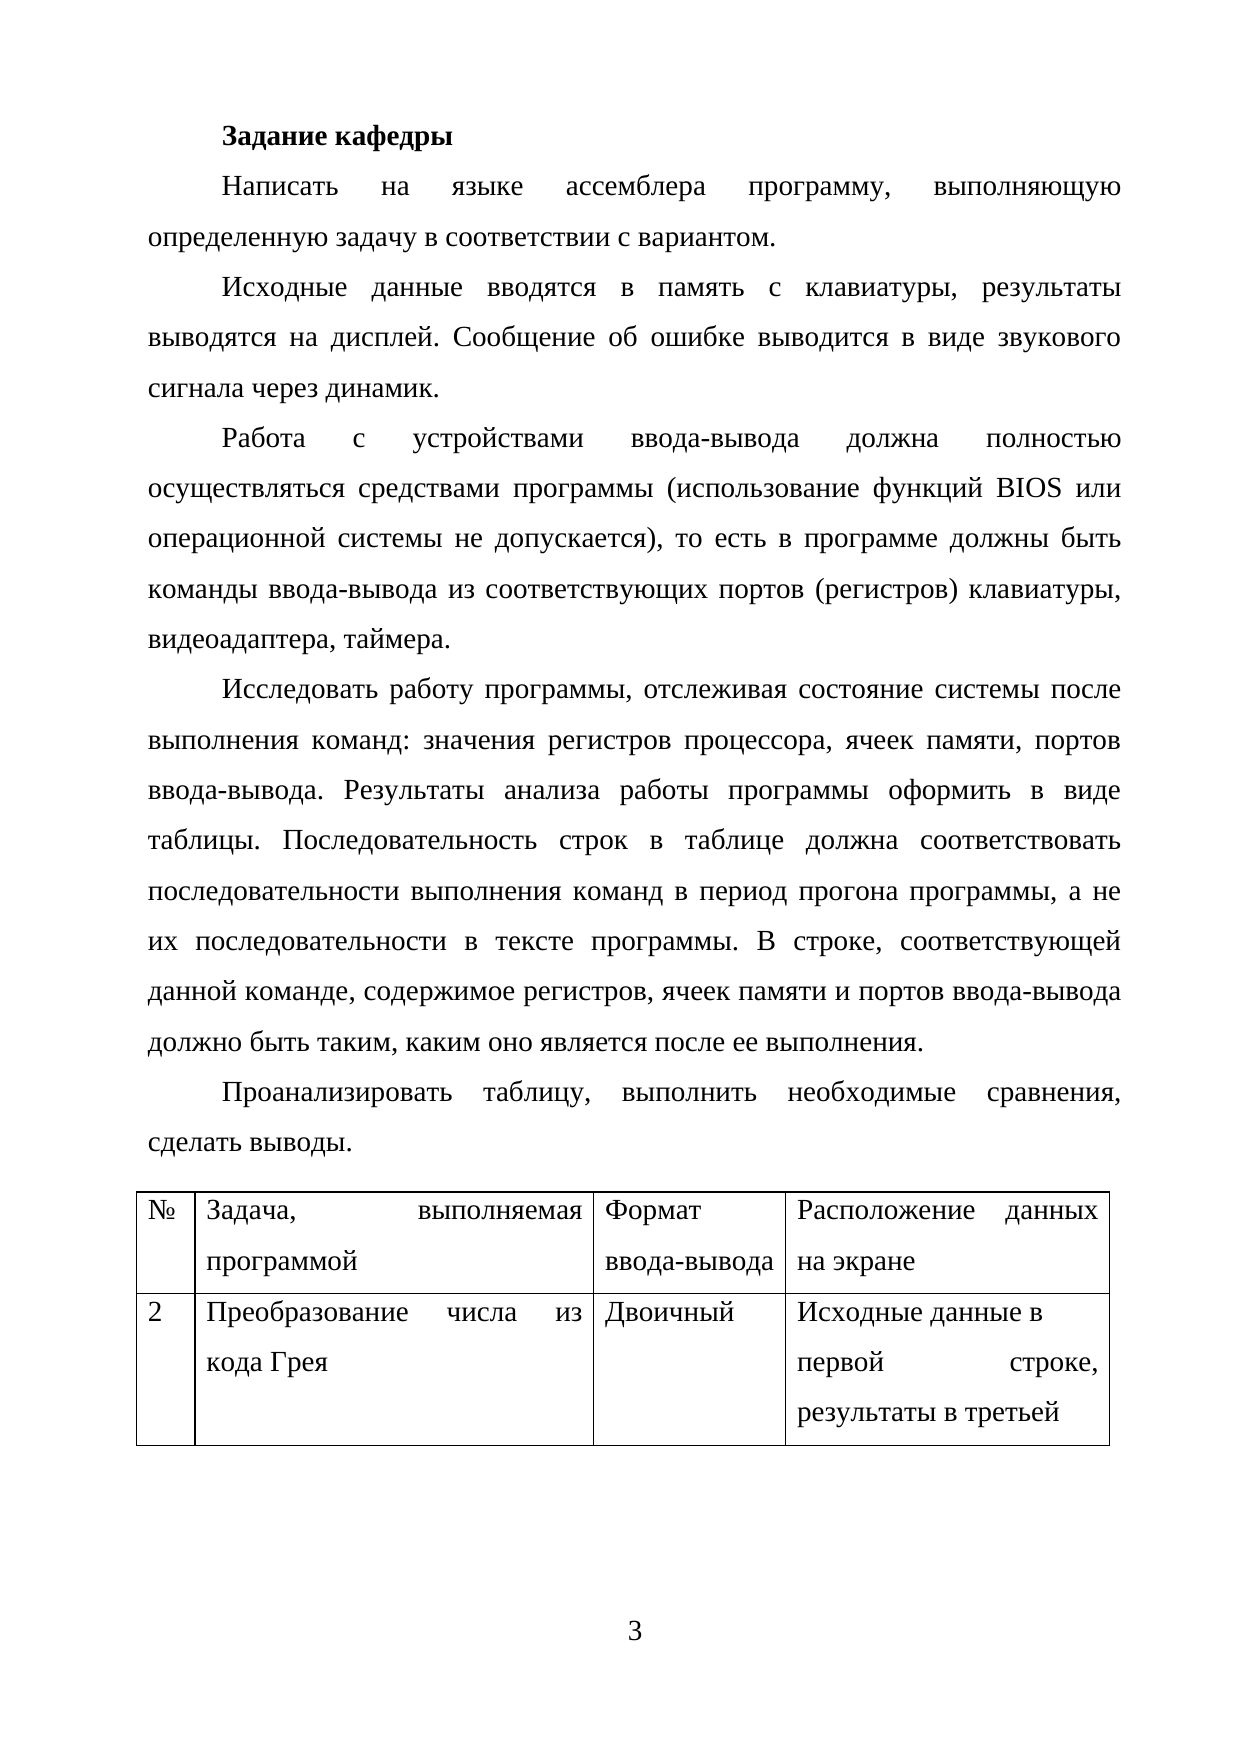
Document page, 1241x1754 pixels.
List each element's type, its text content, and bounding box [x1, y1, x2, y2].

table_cell 2 [137, 1294, 194, 1445]
text Задание кафедры [148, 118, 1122, 152]
text Проанализировать таблицу, выполнить необходимые сравнения, сделать выводы. [148, 1074, 1122, 1158]
table_header Расположение данных на экране [786, 1193, 1109, 1293]
table_header № [137, 1193, 194, 1293]
table_header Задача, выполняемая программой [196, 1193, 593, 1293]
table_cell Преобразование числа из кода Грея [196, 1294, 593, 1445]
table_header Формат ввода-вывода [594, 1193, 785, 1293]
text Работа с устройствами ввода-вывода должна полностью осуществляться средствами программы (использование функций BIOS или операционной системы не допускается), то есть в программе должны быть команды ввода-вывода из соответствующих портов (регистров) клавиатуры, видеоадаптера, таймера. [148, 420, 1122, 655]
table_cell Исходные данные в первой строке, результаты в третьей [786, 1294, 1109, 1445]
text Исследовать работу программы, отслеживая состояние системы после выполнения команд: значения регистров процессора, ячеек памяти, портов ввода-вывода. Результаты анализа работы программы оформить в виде таблицы. Последовательность строк в таблице должна соответствовать последовательности выполнения команд в период прогона программы, а не их последовательности в тексте программы. В строке, соответствующей данной команде, содержимое регистров, ячеек памяти и портов ввода-вывода должно быть таким, каким оно является после ее выполнения. [148, 672, 1122, 1057]
text Исходные данные вводятся в память с клавиатуры, результаты выводятся на дисплей. Сообщение об ошибке выводится в виде звукового сигнала через динамик. [148, 269, 1122, 403]
text Написать на языке ассемблера программу, выполняющую определенную задачу в соответствии с вариантом. [148, 168, 1122, 252]
table_cell Двоичный [594, 1294, 785, 1445]
